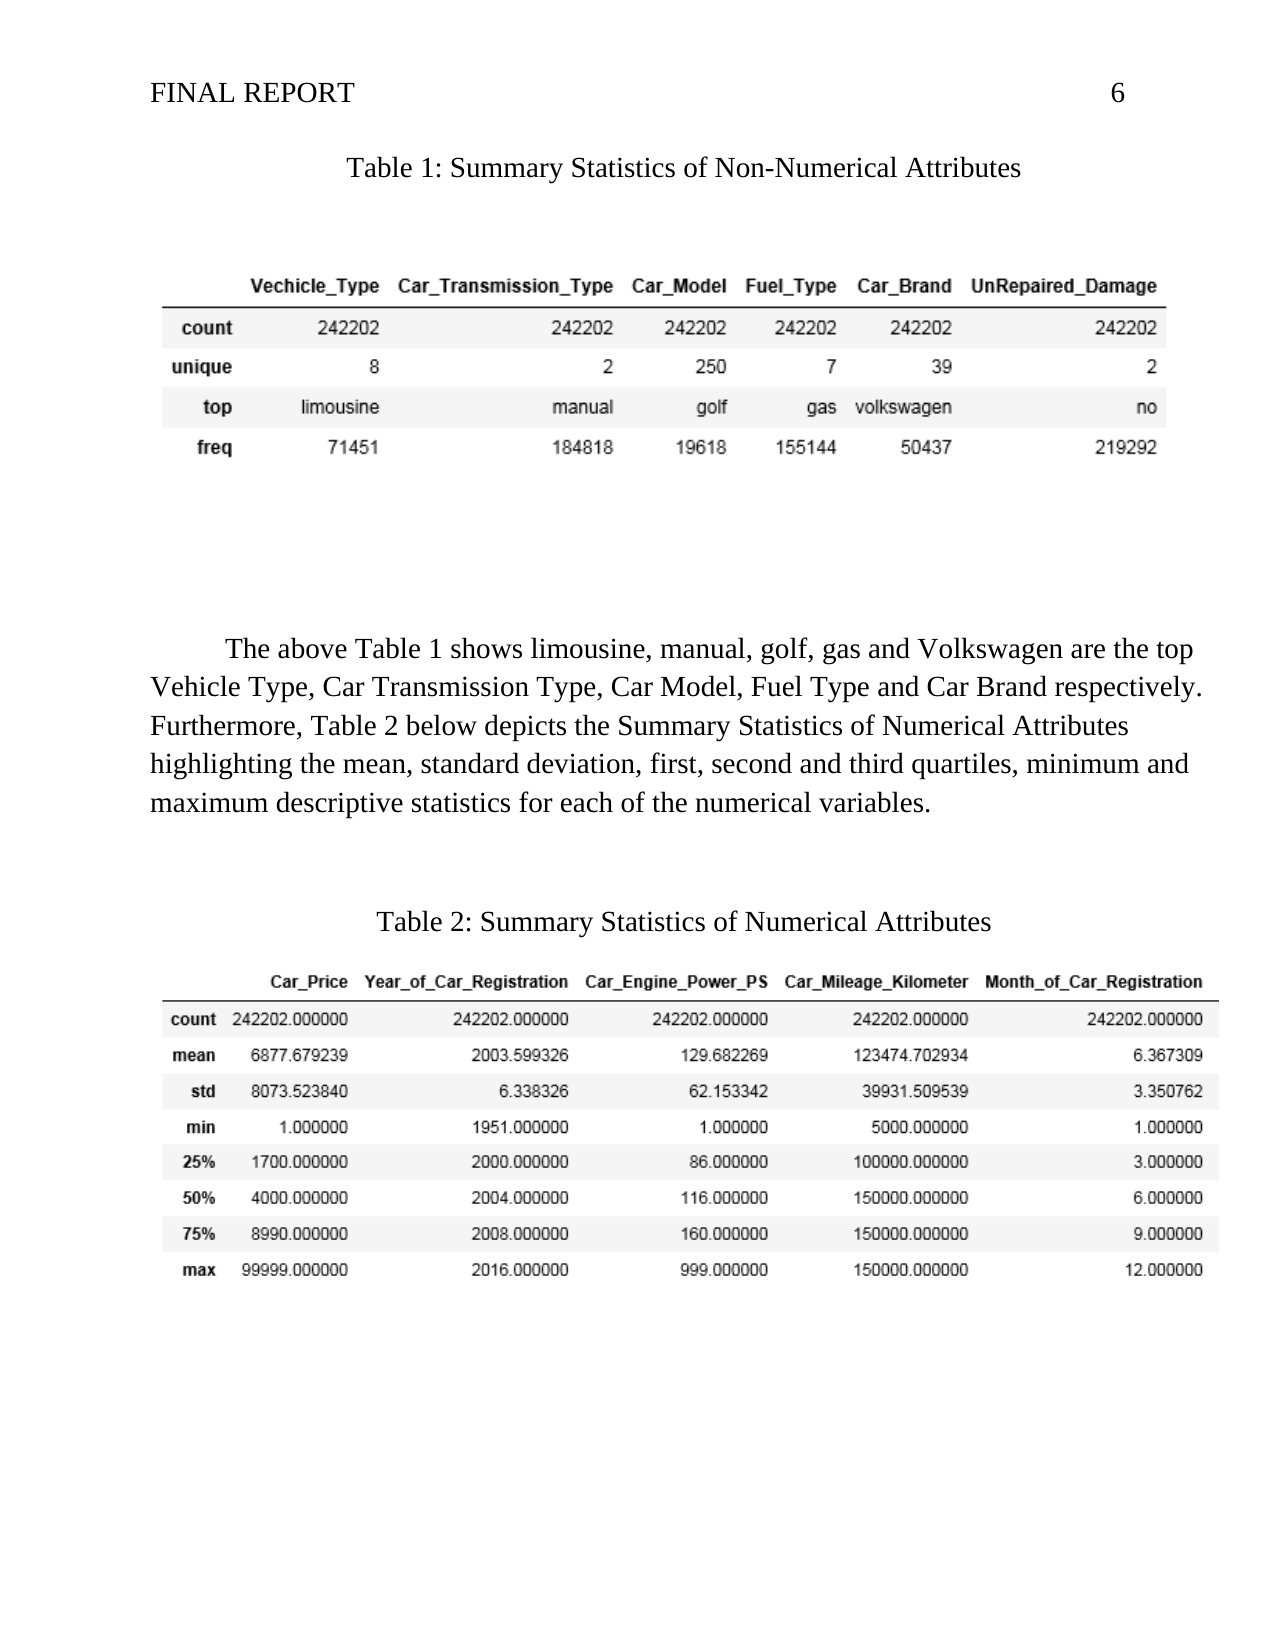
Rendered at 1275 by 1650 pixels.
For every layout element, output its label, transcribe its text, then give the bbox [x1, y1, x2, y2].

text Table 2: Summary Statistics of Numerical Attributes [150, 904, 1218, 937]
picture [150, 268, 1219, 493]
picture [150, 963, 1219, 1294]
text Table 1: Summary Statistics of Non-Numerical Attributes [150, 150, 1218, 183]
text The above Table 1 shows limousine, manual, golf, gas and Volkswagen are the top Vehicle Type, Car Transmission Type, Car Model, Fuel Type and Car Brand respectively. Furthermore, Table 2 below depicts the Summary Statistics of Numerical Attributes highlighting the mean, standard deviation, first, second and third quartiles, minimum and maximum descriptive statistics for each of the numerical variables. [150, 631, 1218, 819]
